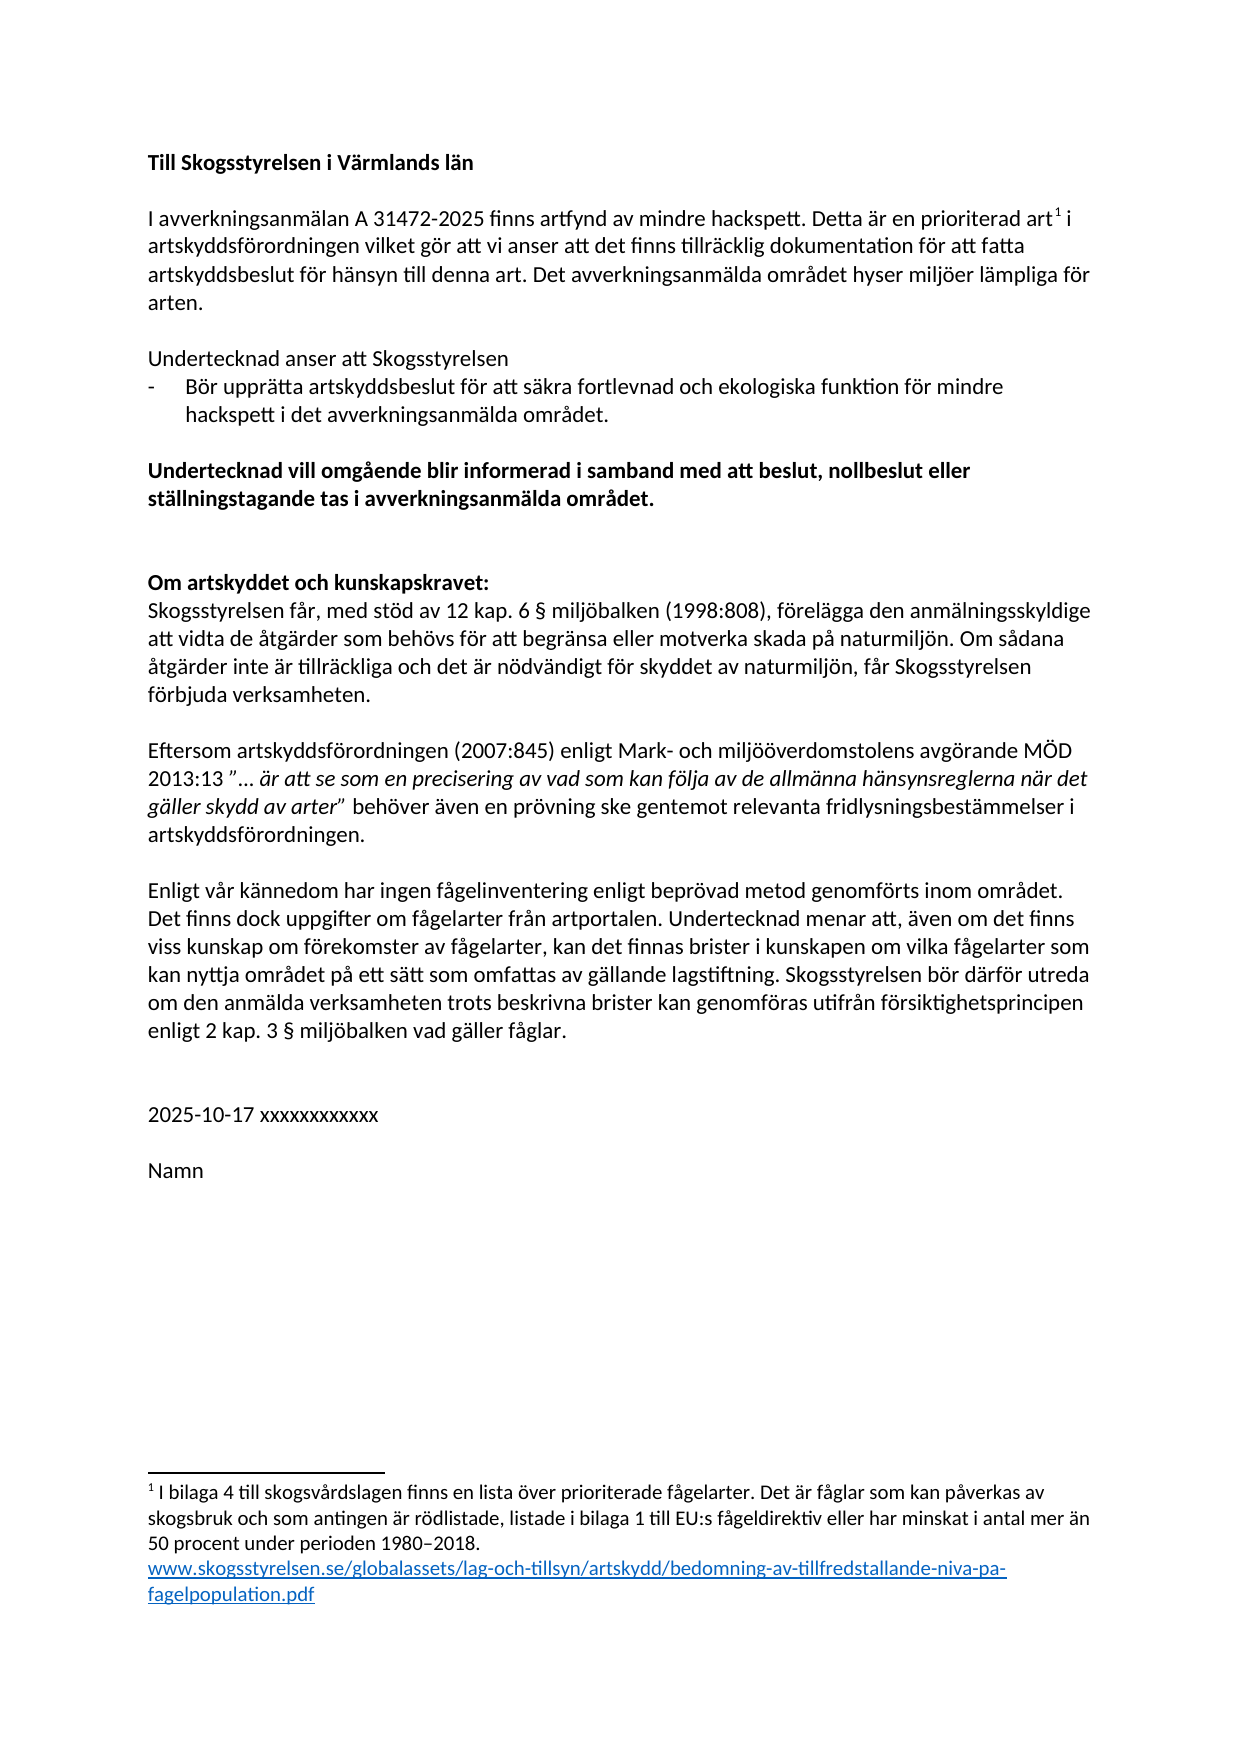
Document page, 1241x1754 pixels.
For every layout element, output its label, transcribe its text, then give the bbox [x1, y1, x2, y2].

text Enligt vår kännedom har ingen fågelinventering enligt beprövad metod genomförts inom området. Det finns dock uppgifter om fågelarter från artportalen. Undertecknad menar att, även om det finns viss kunskap om förekomster av fågelarter, kan det finnas brister i kunskapen om vilka fågelarter som kan nyttja området på ett sätt som omfattas av gällande lagstiftning. Skogsstyrelsen bör därför utreda om den anmälda verksamheten trots beskrivna brister kan genomföras utifrån försiktighetsprincipen enligt 2 kap. 3 § miljöbalken vad gäller fåglar. [148, 876, 1093, 1044]
text Undertecknad vill omgående blir informerad i samband med att beslut, nollbeslut eller ställningstagande tas i avverkningsanmälda området. [148, 456, 1093, 512]
text gäller skydd av arter” behöver även en prövning ske gentemot relevanta fridlysningsbestämmelser i artskyddsförordningen. [148, 792, 1093, 848]
text I avverkningsanmälan A 31472-2025 finns artfynd av mindre hackspett. Detta är en prioriterad art i artskyddsförordningen vilket gör att vi anser att det finns tillräcklig dokumentation för att fatta artskyddsbeslut för hänsyn till denna art. Det avverkningsanmälda området hyser miljöer lämpliga för arten. [148, 204, 1093, 316]
text Undertecknad anser att Skogsstyrelsen [148, 344, 1093, 372]
list Bör upprätta artskyddsbeslut för att säkra fortlevnad och ekologiska funktion för mindre hackspett i det avverkningsanmälda området. [148, 372, 1093, 428]
text Till Skogsstyrelsen i Värmlands län [148, 148, 1093, 176]
text Namn [148, 1156, 1093, 1184]
text 2025-10-17 xxxxxxxxxxxx [148, 1100, 1093, 1128]
text Om artskyddet och kunskapskravet: [148, 568, 1093, 596]
text Skogsstyrelsen får, med stöd av 12 kap. 6 § miljöbalken (1998:808), förelägga den anmälningsskyldige att vidta de åtgärder som behövs för att begränsa eller motverka skada på naturmiljön. Om sådana åtgärder inte är tillräckliga och det är nödvändigt för skyddet av naturmiljön, får Skogsstyrelsen förbjuda verksamheten. [148, 596, 1093, 708]
text Eftersom artskyddsförordningen (2007:845) enligt Mark- och miljööverdomstolens avgörande MÖD 2013:13 ”… är att se som en precisering av vad som kan följa av de allmänna hänsynsreglerna när det [148, 736, 1093, 792]
